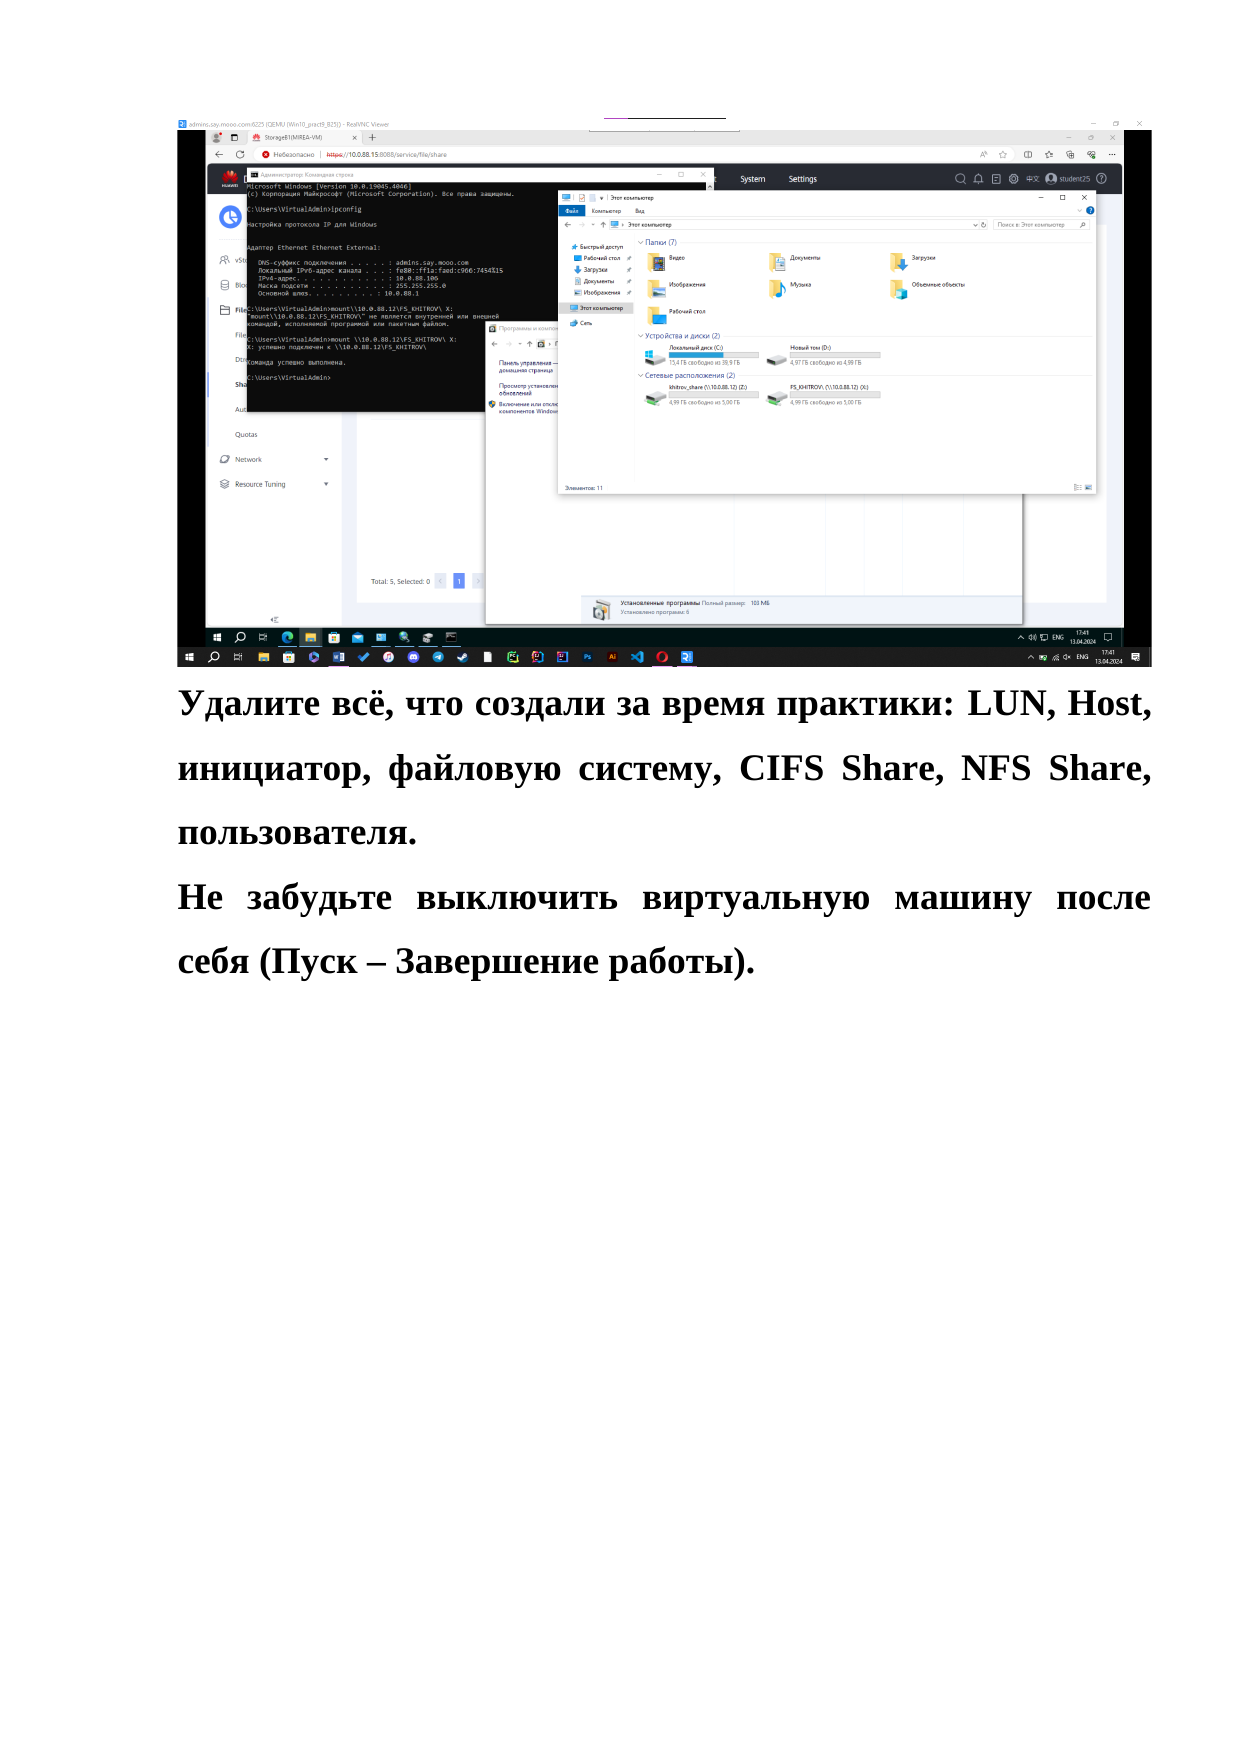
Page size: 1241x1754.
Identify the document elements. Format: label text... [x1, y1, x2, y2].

picture [177, 118, 1152, 667]
text Не забудьте выключить виртуальную машину после себя (Пуск – Завершение работы). [177, 874, 1152, 982]
text Удалите всё, что создали за время практики: LUN, Host, инициатор, файловую систему, CIFS Share, NFS Share, пользователя. [177, 680, 1152, 853]
